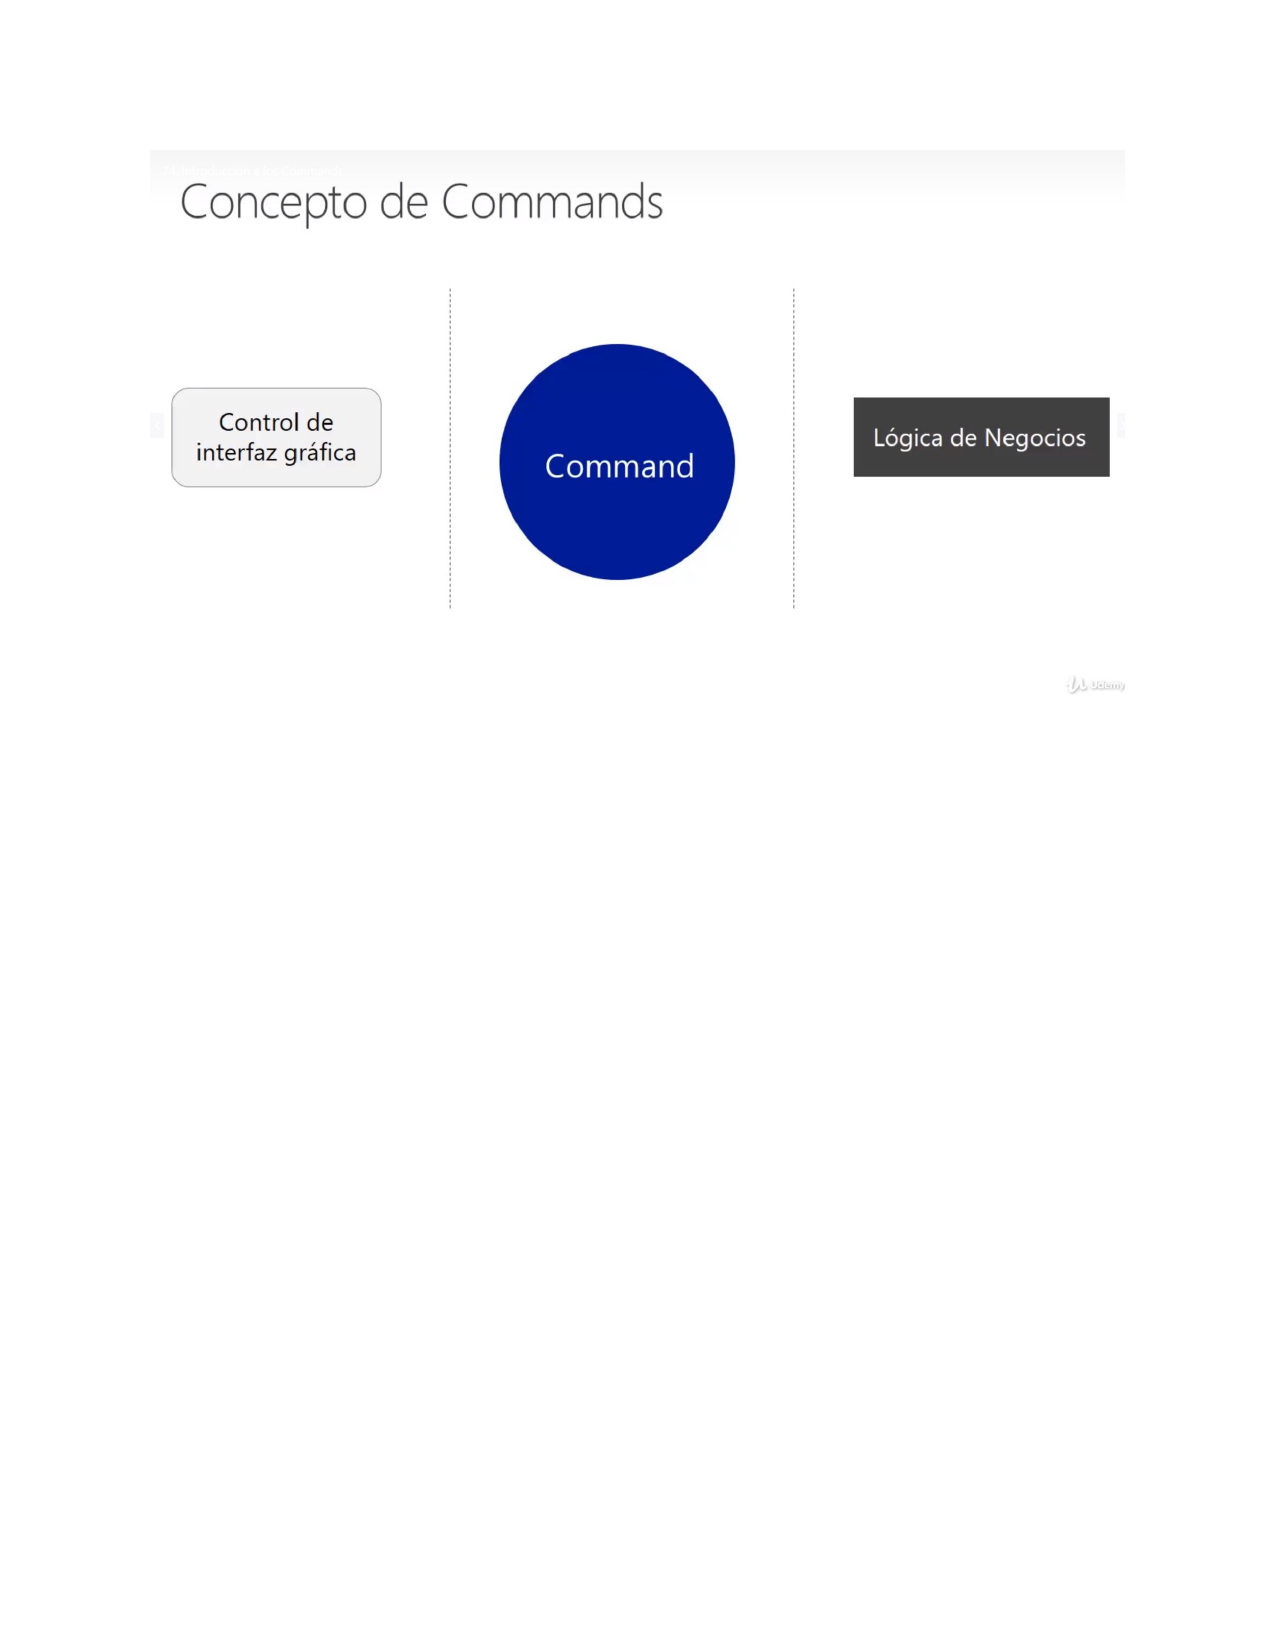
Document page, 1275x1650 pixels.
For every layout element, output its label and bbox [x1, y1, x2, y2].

picture [150, 150, 1125, 697]
